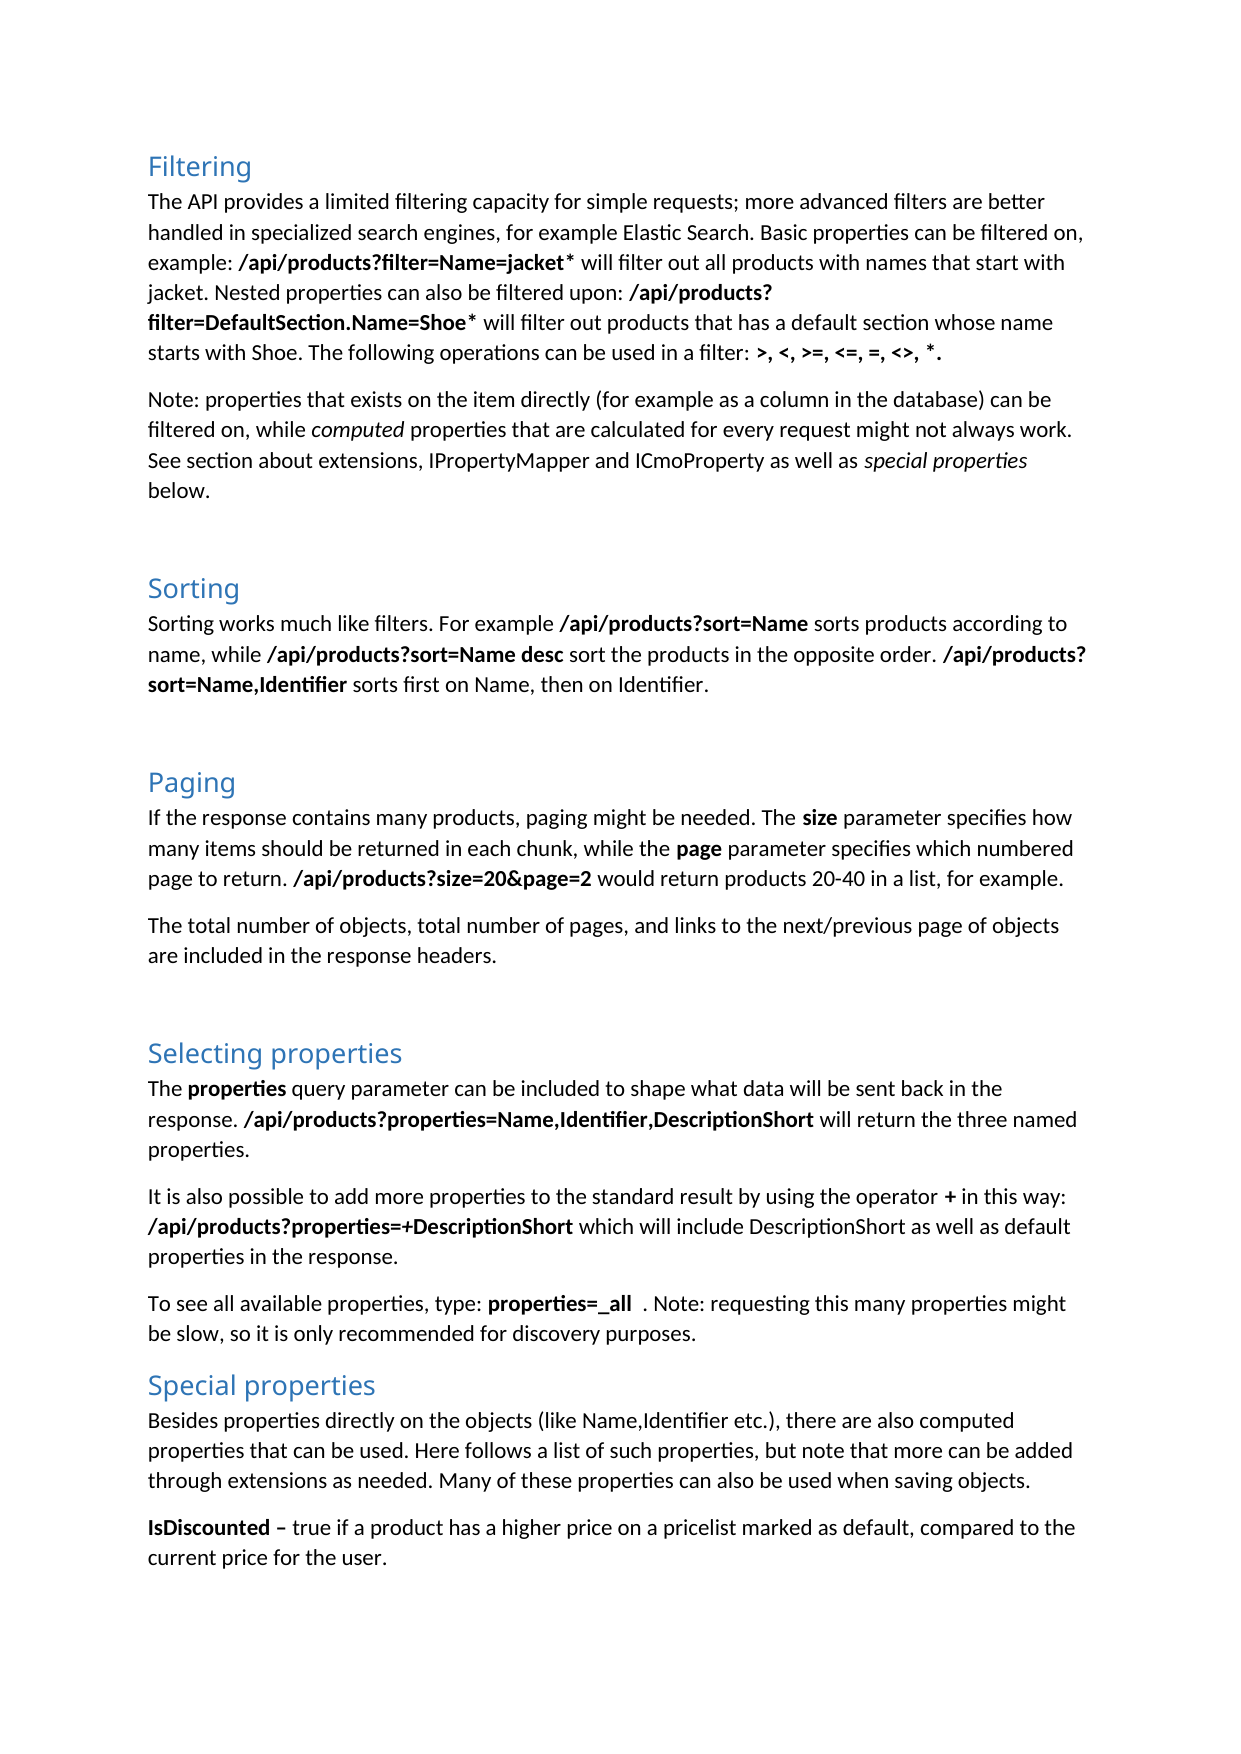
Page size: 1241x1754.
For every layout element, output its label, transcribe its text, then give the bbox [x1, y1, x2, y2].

subtitle Paging [148, 764, 1093, 801]
text To see all available properties, type: properties=_all . Note: requesting this many properties might be slow, so it is only recommended for discovery purposes. [148, 1289, 1093, 1347]
subtitle Selecting properties [148, 1035, 1093, 1072]
text The total number of objects, total number of pages, and links to the next/previous page of objects are included in the response headers. [148, 911, 1093, 969]
text The API provides a limited filtering capacity for simple requests; more advanced filters are better handled in specialized search engines, for example Elastic Search. Basic properties can be filtered on, example: /api/products?filter=Name=jacket* will filter out all products with names that start with jacket. Nested properties can also be filtered upon: /api/products?filter=DefaultSection.Name=Shoe* will filter out products that has a default section whose name starts with Shoe. The following operations can be used in a filter: >, <, >=, <=, =, <>, *. [148, 187, 1093, 366]
subtitle Special properties [148, 1366, 1093, 1403]
text If the response contains many products, paging might be needed. The size parameter specifies how many items should be returned in each chunk, while the page parameter specifies which numbered page to return. /api/products?size=20&page=2 would return products 20-40 in a list, for example. [148, 803, 1093, 892]
subtitle Sorting [148, 570, 1093, 607]
text Note: properties that exists on the item directly (for example as a column in the database) can be filtered on, while computed properties that are calculated for every request might not always work. See section about extensions, IPropertyMapper and ICmoProperty as well as special properties below. [148, 385, 1093, 504]
text IsDiscounted – true if a product has a higher price on a pricelist marked as default, compared to the current price for the user. [148, 1513, 1093, 1571]
text Besides properties directly on the objects (like Name,Identifier etc.), there are also computed properties that can be used. Here follows a list of such properties, but note that more can be added through extensions as needed. Many of these properties can also be used when saving objects. [148, 1406, 1093, 1494]
text The properties query parameter can be included to shape what data will be sent back in the response. /api/products?properties=Name,Identifier,DescriptionShort will return the three named properties. [148, 1074, 1093, 1163]
text Sorting works much like filters. For example /api/products?sort=Name sorts products according to name, while /api/products?sort=Name desc sort the products in the opposite order. /api/products?sort=Name,Identifier sorts first on Name, then on Identifier. [148, 609, 1093, 698]
subtitle Filtering [148, 148, 1093, 184]
text It is also possible to add more properties to the standard result by using the operator + in this way: /api/products?properties=+DescriptionShort which will include DescriptionShort as well as default properties in the response. [148, 1182, 1093, 1270]
